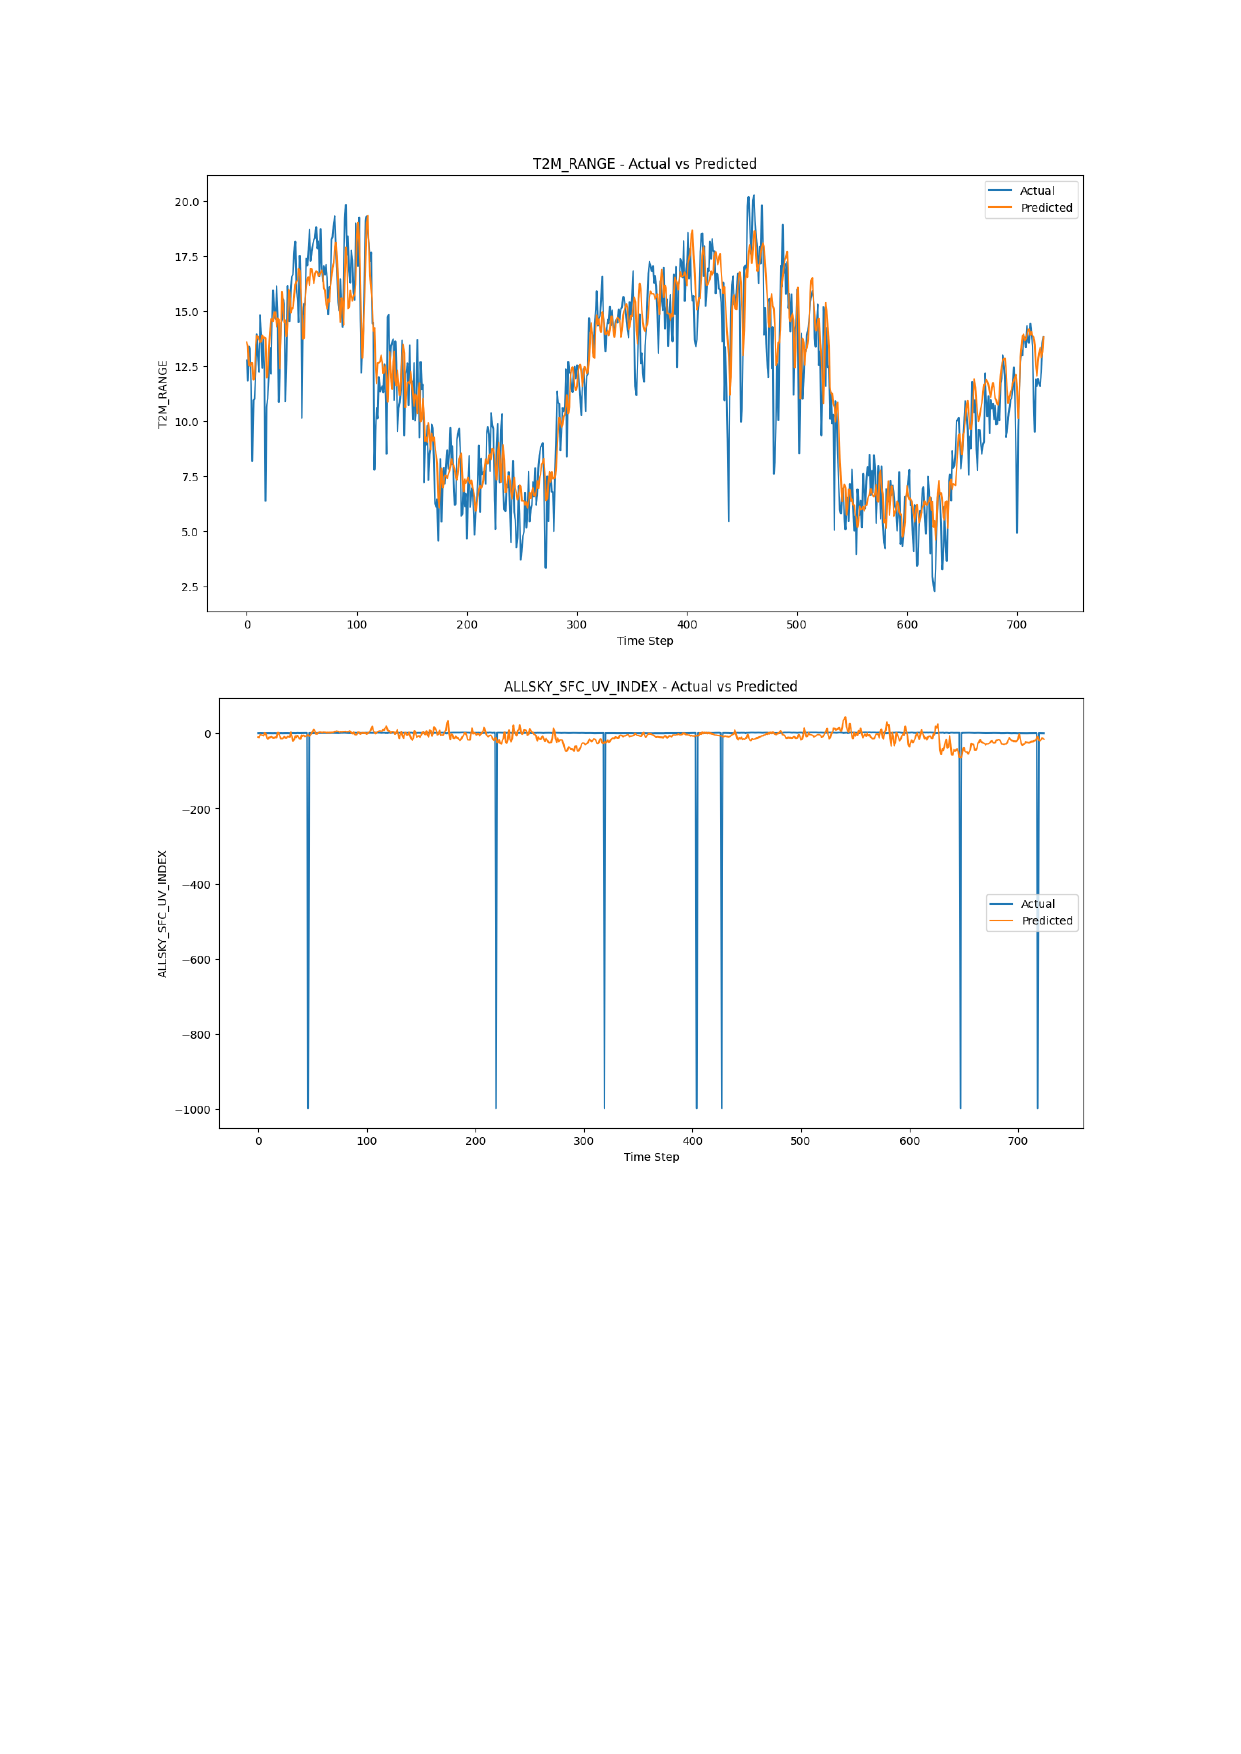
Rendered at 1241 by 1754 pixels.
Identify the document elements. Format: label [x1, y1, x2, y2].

picture [150, 672, 1091, 1170]
picture [150, 150, 1091, 654]
